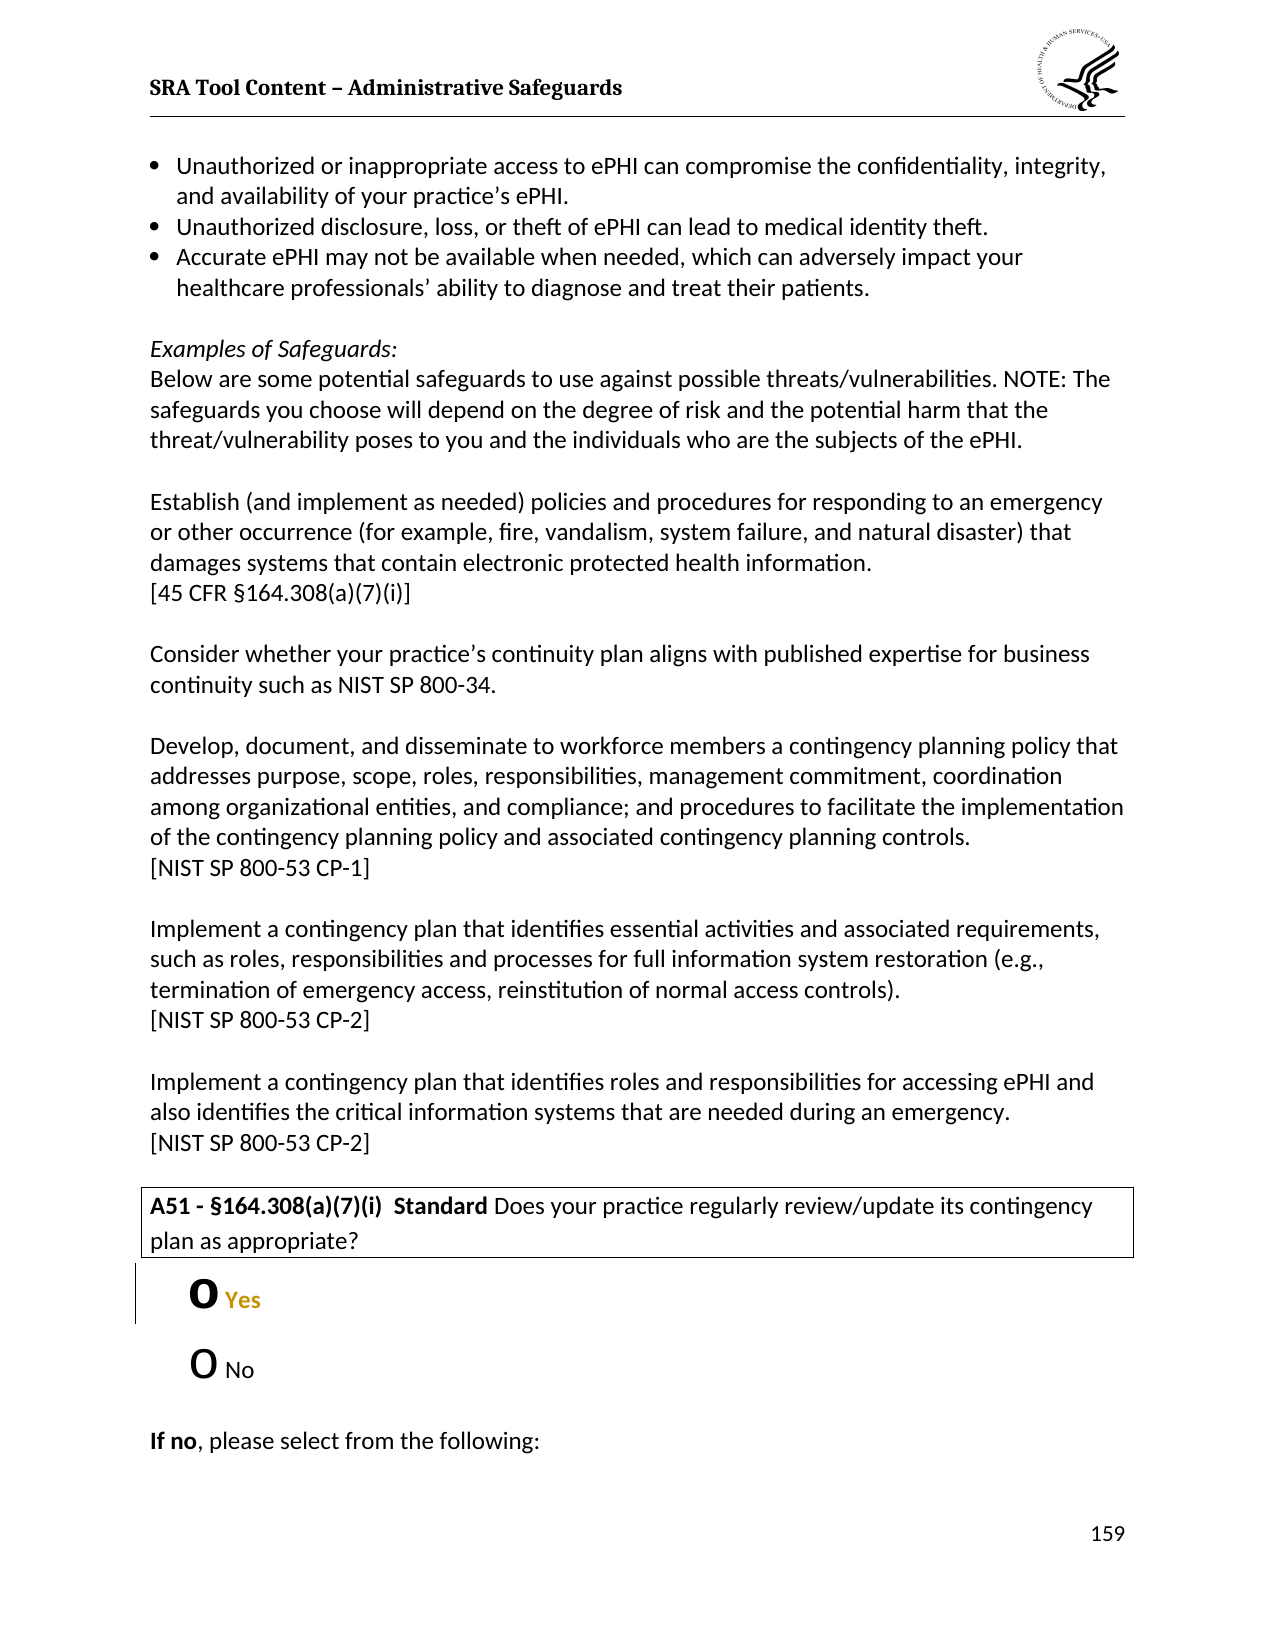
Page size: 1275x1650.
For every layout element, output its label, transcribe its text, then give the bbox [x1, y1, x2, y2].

text Consider whether your practice’s continuity plan aligns with published expertise for business continuity such as NIST SP 800-34. [150, 638, 1125, 699]
text Below are some potential safeguards to use against possible threats/vulnerabilities. NOTE: The safeguards you choose will depend on the degree of risk and the potential harm that the threat/vulnerability poses to you and the individuals who are the subjects of the ePHI. [150, 364, 1125, 455]
list Accurate ePHI may not be available when needed, which can adversely impact your healthcare professionals’ ability to diagnose and treat their patients. [150, 242, 1125, 303]
text Implement a contingency plan that identifies essential activities and associated requirements, such as roles, responsibilities and processes for full information system restoration (e.g., termination of emergency access, reinstitution of normal access controls). [NIST SP 800-53 CP-2] [150, 913, 1125, 1035]
text Develop, document, and disseminate to workforce members a contingency planning policy that addresses purpose, scope, roles, responsibilities, management commitment, coordination among organizational entities, and compliance; and procedures to facilitate the implementation of the contingency planning policy and associated contingency planning controls. [150, 730, 1125, 852]
text [NIST SP 800-53 CP-1] [150, 852, 1125, 882]
picture [1037, 29, 1119, 111]
text [NIST SP 800-53 CP-2] [150, 1127, 1125, 1157]
text Establish (and implement as needed) policies and procedures for responding to an emergency or other occurrence (for example, fire, vandalism, system failure, and natural disaster) that damages systems that contain electronic protected health information. [150, 486, 1125, 577]
list Unauthorized or inappropriate access to ePHI can compromise the confidentiality, integrity, and availability of your practice’s ePHI. [150, 150, 1125, 211]
subtitle A51 - §164.308(a)(7)(i) Standard Does your practice regularly review/update its contingency plan as appropriate? [142, 1188, 1133, 1257]
list Unauthorized disclosure, loss, or theft of ePHI can lead to medical identity theft. [150, 211, 1125, 242]
text Implement a contingency plan that identifies roles and responsibilities for accessing ePHI and also identifies the critical information systems that are needed during an emergency. [150, 1066, 1125, 1127]
text Examples of Safeguards: [150, 333, 1125, 364]
list Yes [187, 1263, 1125, 1324]
list No [187, 1333, 1125, 1395]
text If no, please select from the following: [150, 1425, 1125, 1455]
text [45 CFR §164.308(a)(7)(i)] [150, 577, 1125, 608]
